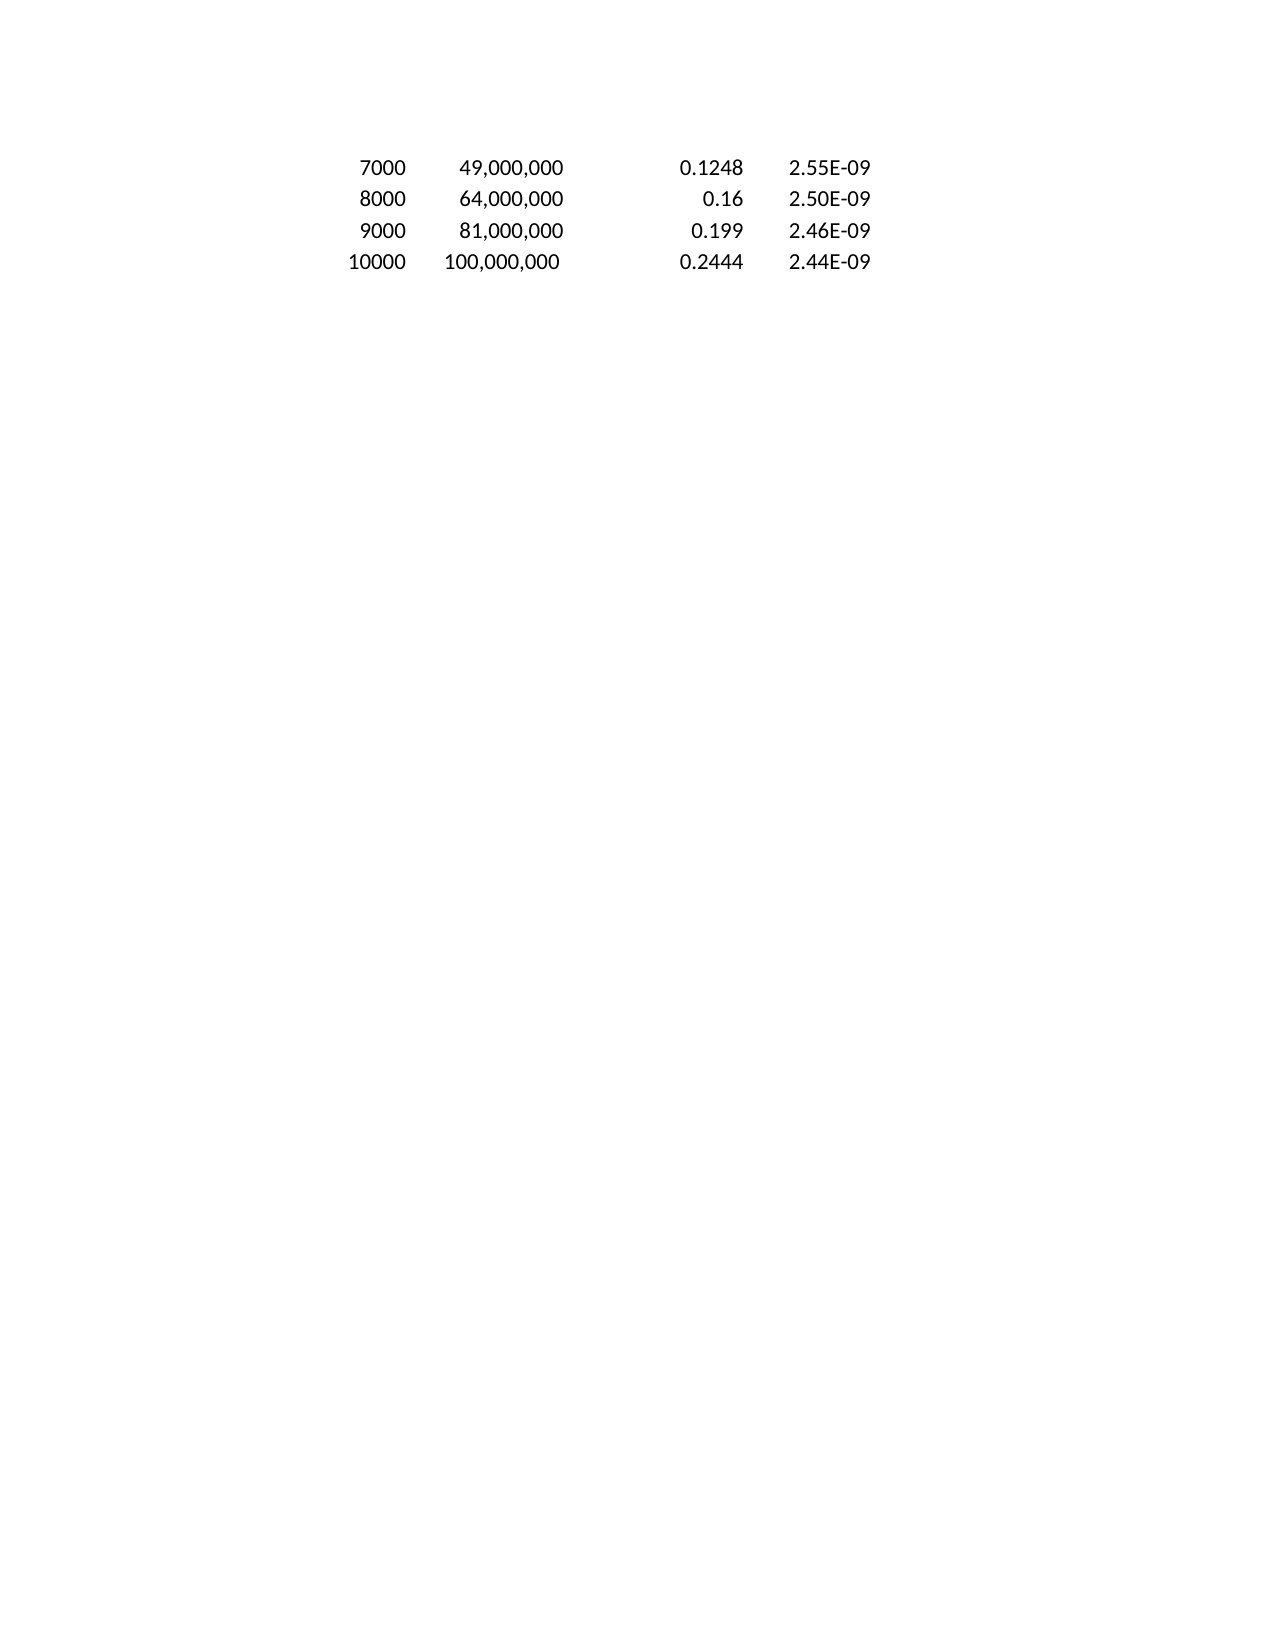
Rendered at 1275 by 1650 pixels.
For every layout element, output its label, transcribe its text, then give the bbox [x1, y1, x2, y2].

table_cell 81,000,000 [417, 213, 586, 244]
table_cell 100,000,000 [417, 244, 586, 275]
table_cell 10000 [286, 244, 417, 275]
table_cell 64,000,000 [417, 181, 586, 212]
table_cell 0.1248 [586, 150, 754, 181]
table_cell 2.55E-09 [755, 150, 882, 181]
table_cell 7000 [286, 150, 417, 181]
table_cell 2.50E-09 [755, 181, 882, 212]
table_cell 0.2444 [586, 244, 754, 275]
table_cell 0.16 [586, 181, 754, 212]
table_cell 49,000,000 [417, 150, 586, 181]
table_cell 2.44E-09 [755, 244, 882, 275]
table_cell 9000 [286, 213, 417, 244]
table_cell 2.46E-09 [755, 213, 882, 244]
table_cell 8000 [286, 181, 417, 212]
table_cell 0.199 [586, 213, 754, 244]
